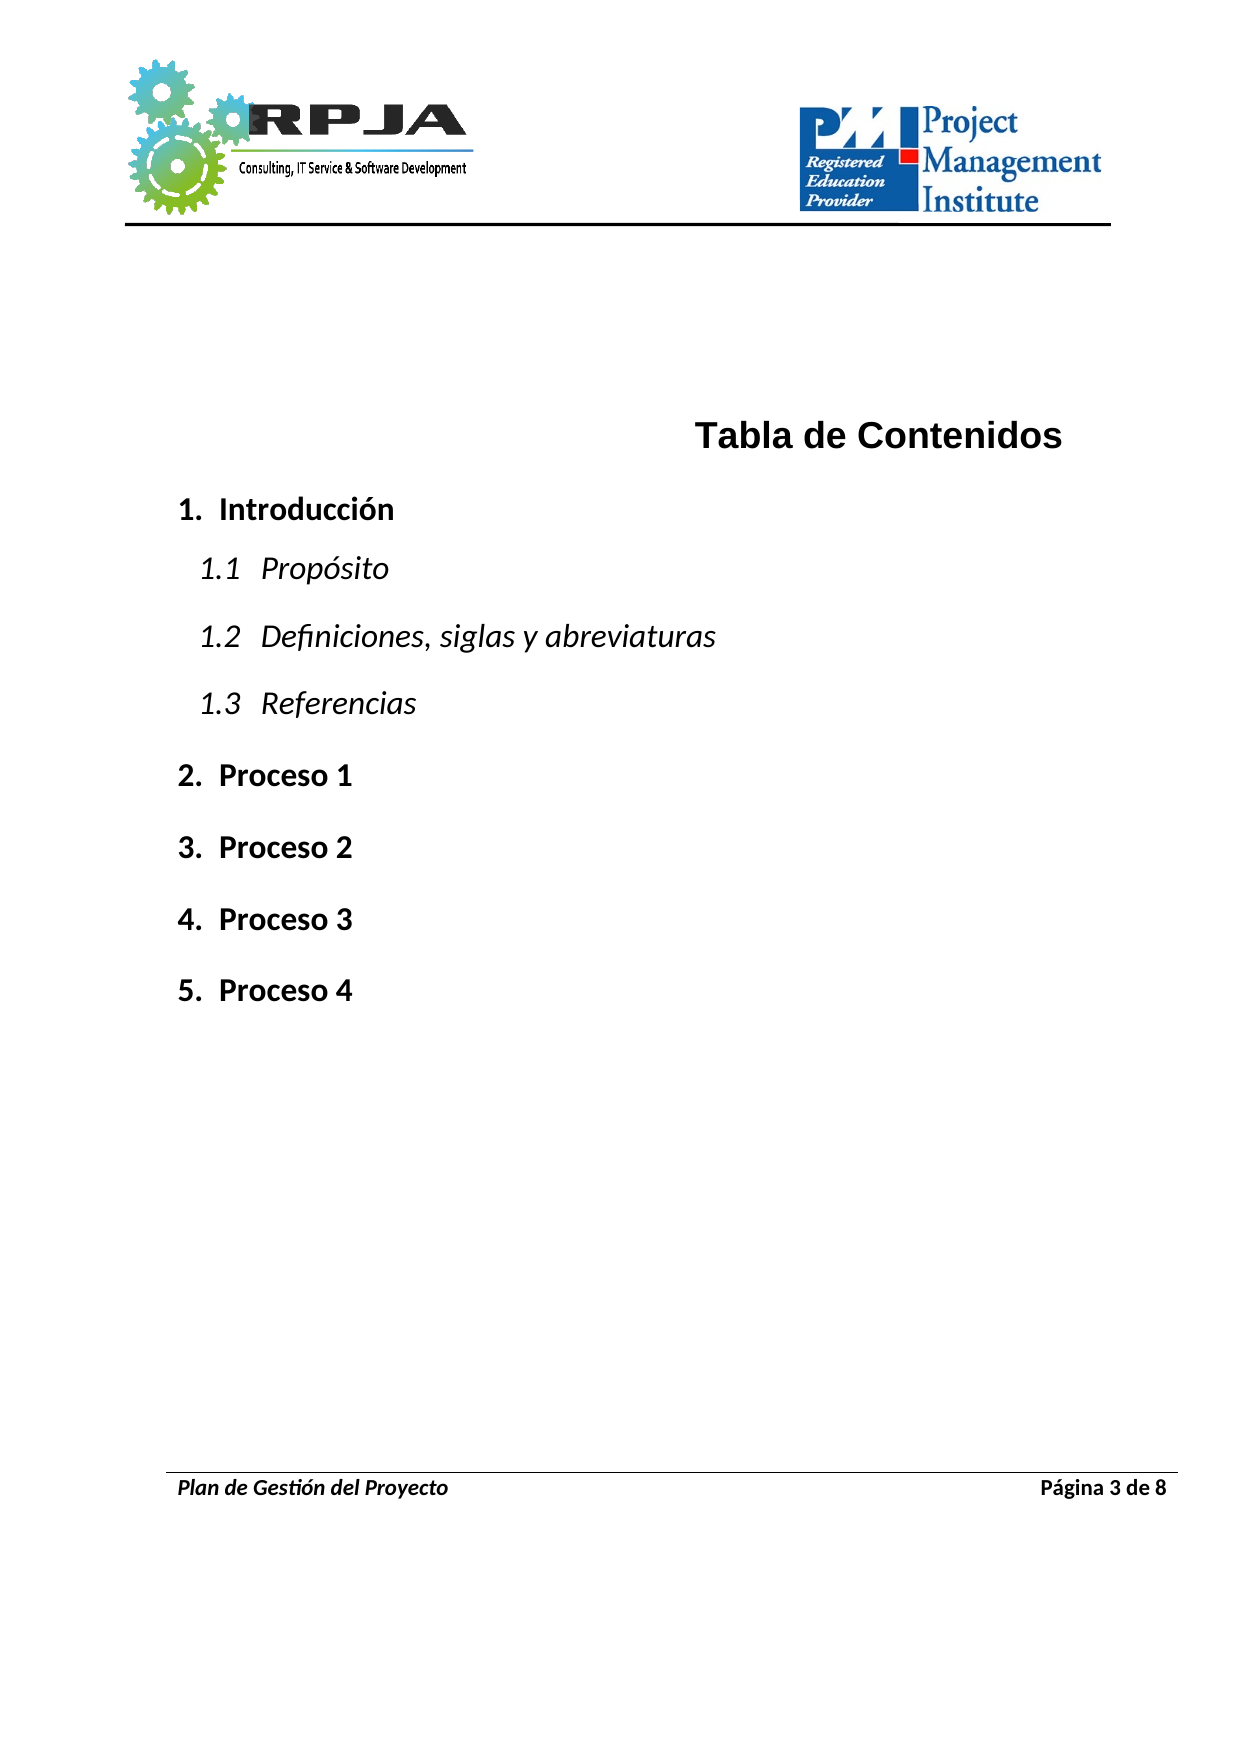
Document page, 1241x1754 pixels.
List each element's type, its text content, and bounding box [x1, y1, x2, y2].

text 2. Proceso 1 [177, 754, 1063, 795]
text 1. Introducción [177, 488, 1063, 529]
text 1.3 Referencias [198, 682, 1063, 723]
picture [118, 57, 474, 219]
text 1.2 Definiciones, siglas y abreviaturas [198, 615, 1063, 656]
text Tabla de Contenidos [177, 413, 1063, 456]
text 5. Proceso 4 [177, 969, 1063, 1010]
text 4. Proceso 3 [177, 898, 1063, 938]
text 1.1 Propósito [198, 547, 1063, 588]
text 3. Proceso 2 [177, 826, 1063, 867]
picture [799, 106, 1102, 212]
